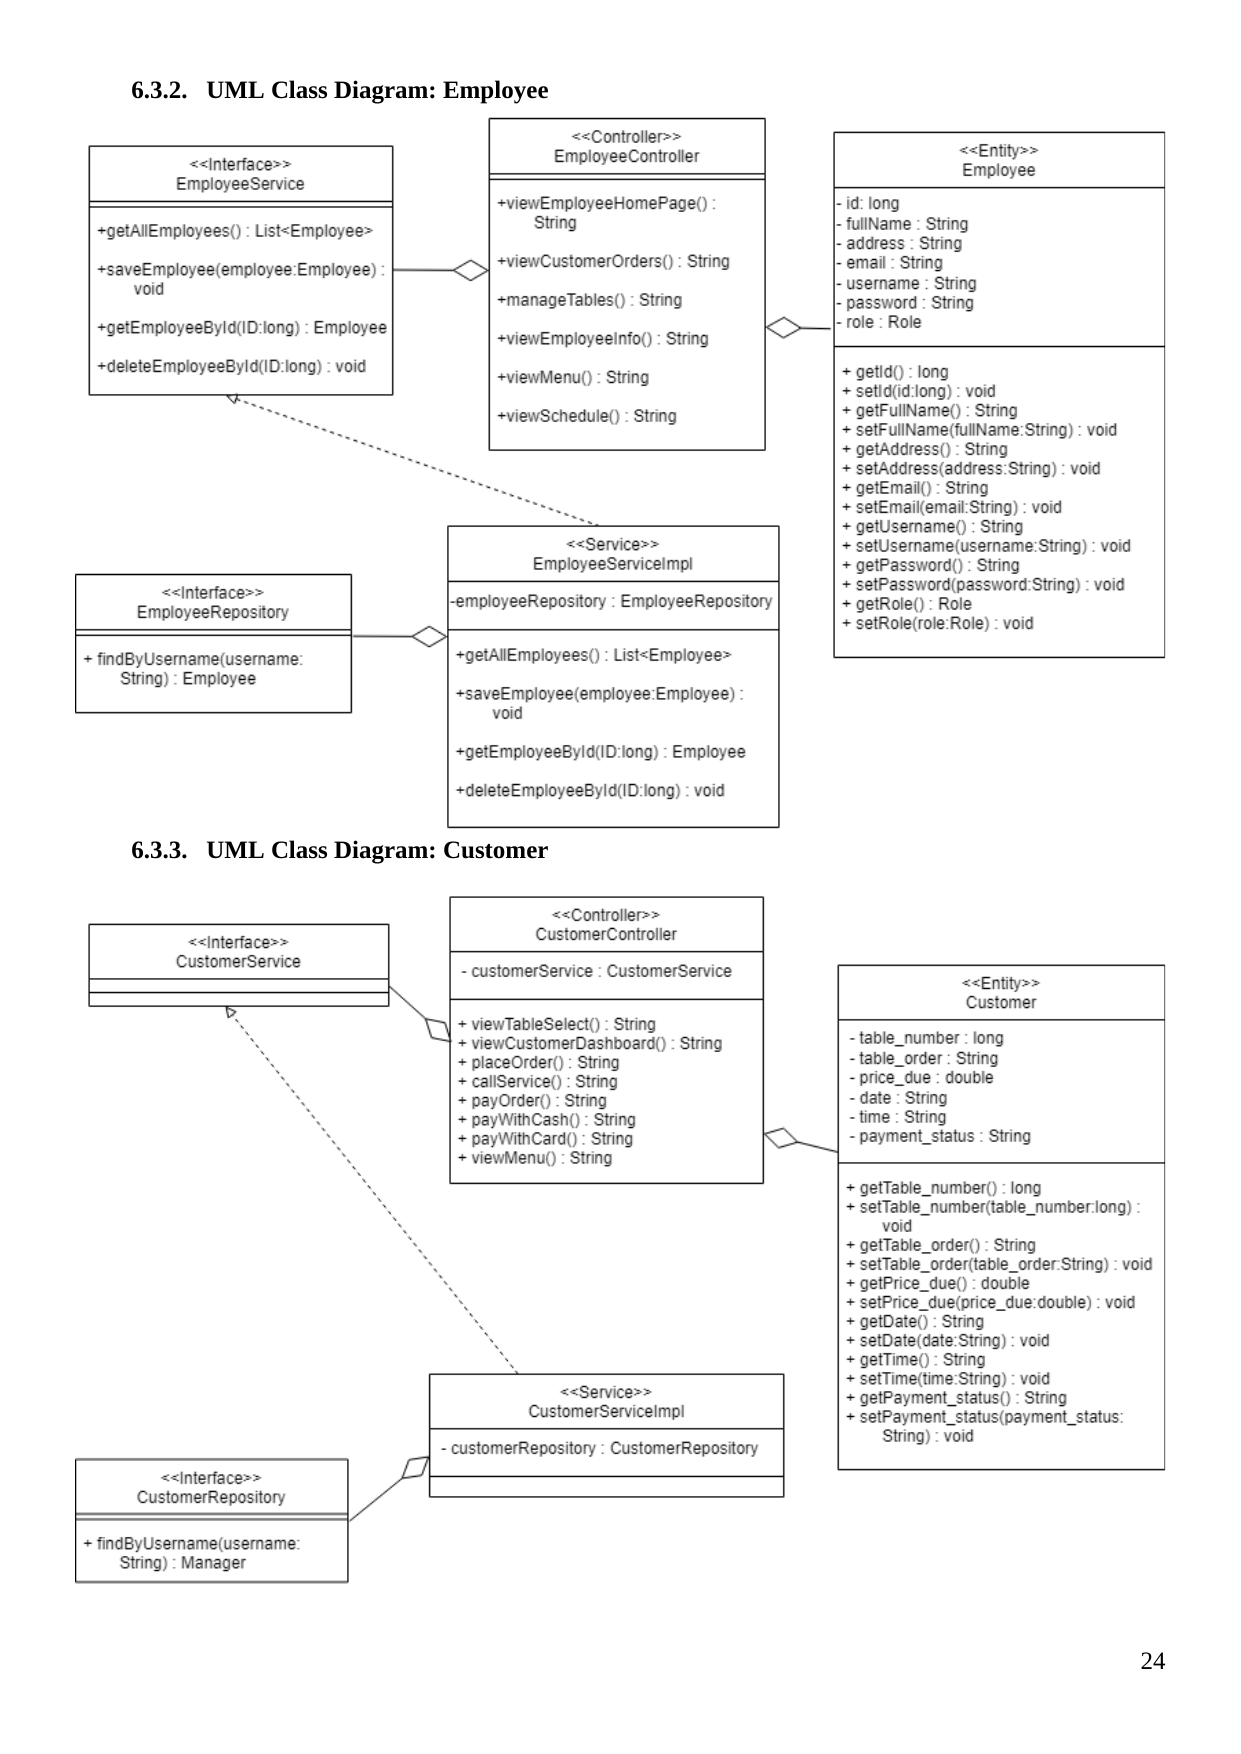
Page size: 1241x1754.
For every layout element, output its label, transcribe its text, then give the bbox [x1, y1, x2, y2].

picture [75, 108, 1166, 831]
subtitle UML Class Diagram: Employee [187, 75, 1165, 104]
subtitle UML Class Diagram: Customer [187, 835, 1165, 864]
picture [75, 868, 1166, 1585]
